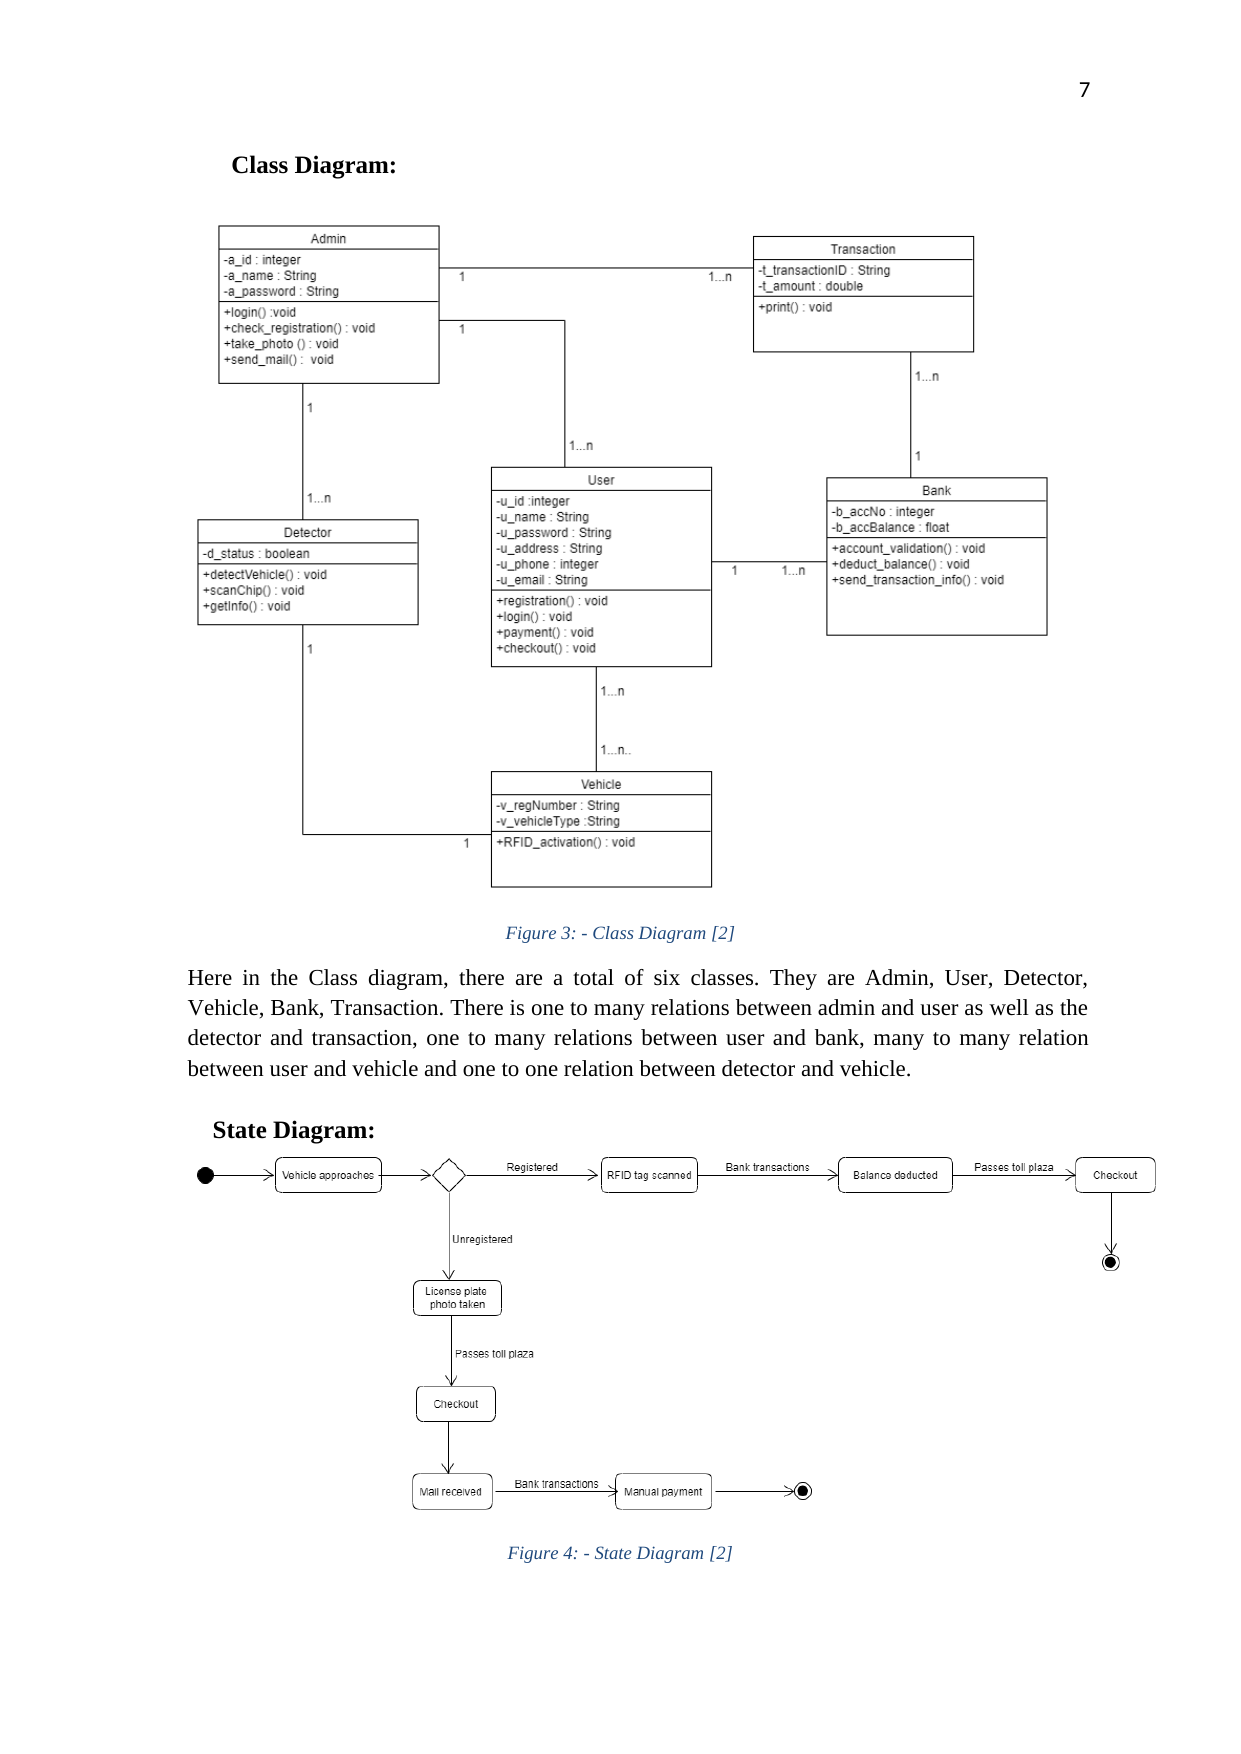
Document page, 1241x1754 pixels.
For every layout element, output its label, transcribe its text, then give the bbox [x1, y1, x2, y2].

picture [187, 1148, 1163, 1517]
text Figure 4: - State Diagram [2] [150, 1542, 1090, 1564]
text Figure 3: - Class Diagram [2] [150, 922, 1090, 943]
picture [187, 216, 1057, 897]
list Here in the Class diagram, there are a total of six classes. They are Admin, User, Detector, Vehicle, Bank, Transaction. There is one to many relations between admin and user as well as the detector and transaction, one to many relations between user and bank, many to many relation between user and vehicle and one to one relation between detector and vehicle. [187, 964, 1090, 1081]
list State Diagram: [187, 1115, 1090, 1144]
list Class Diagram: [187, 150, 1090, 179]
